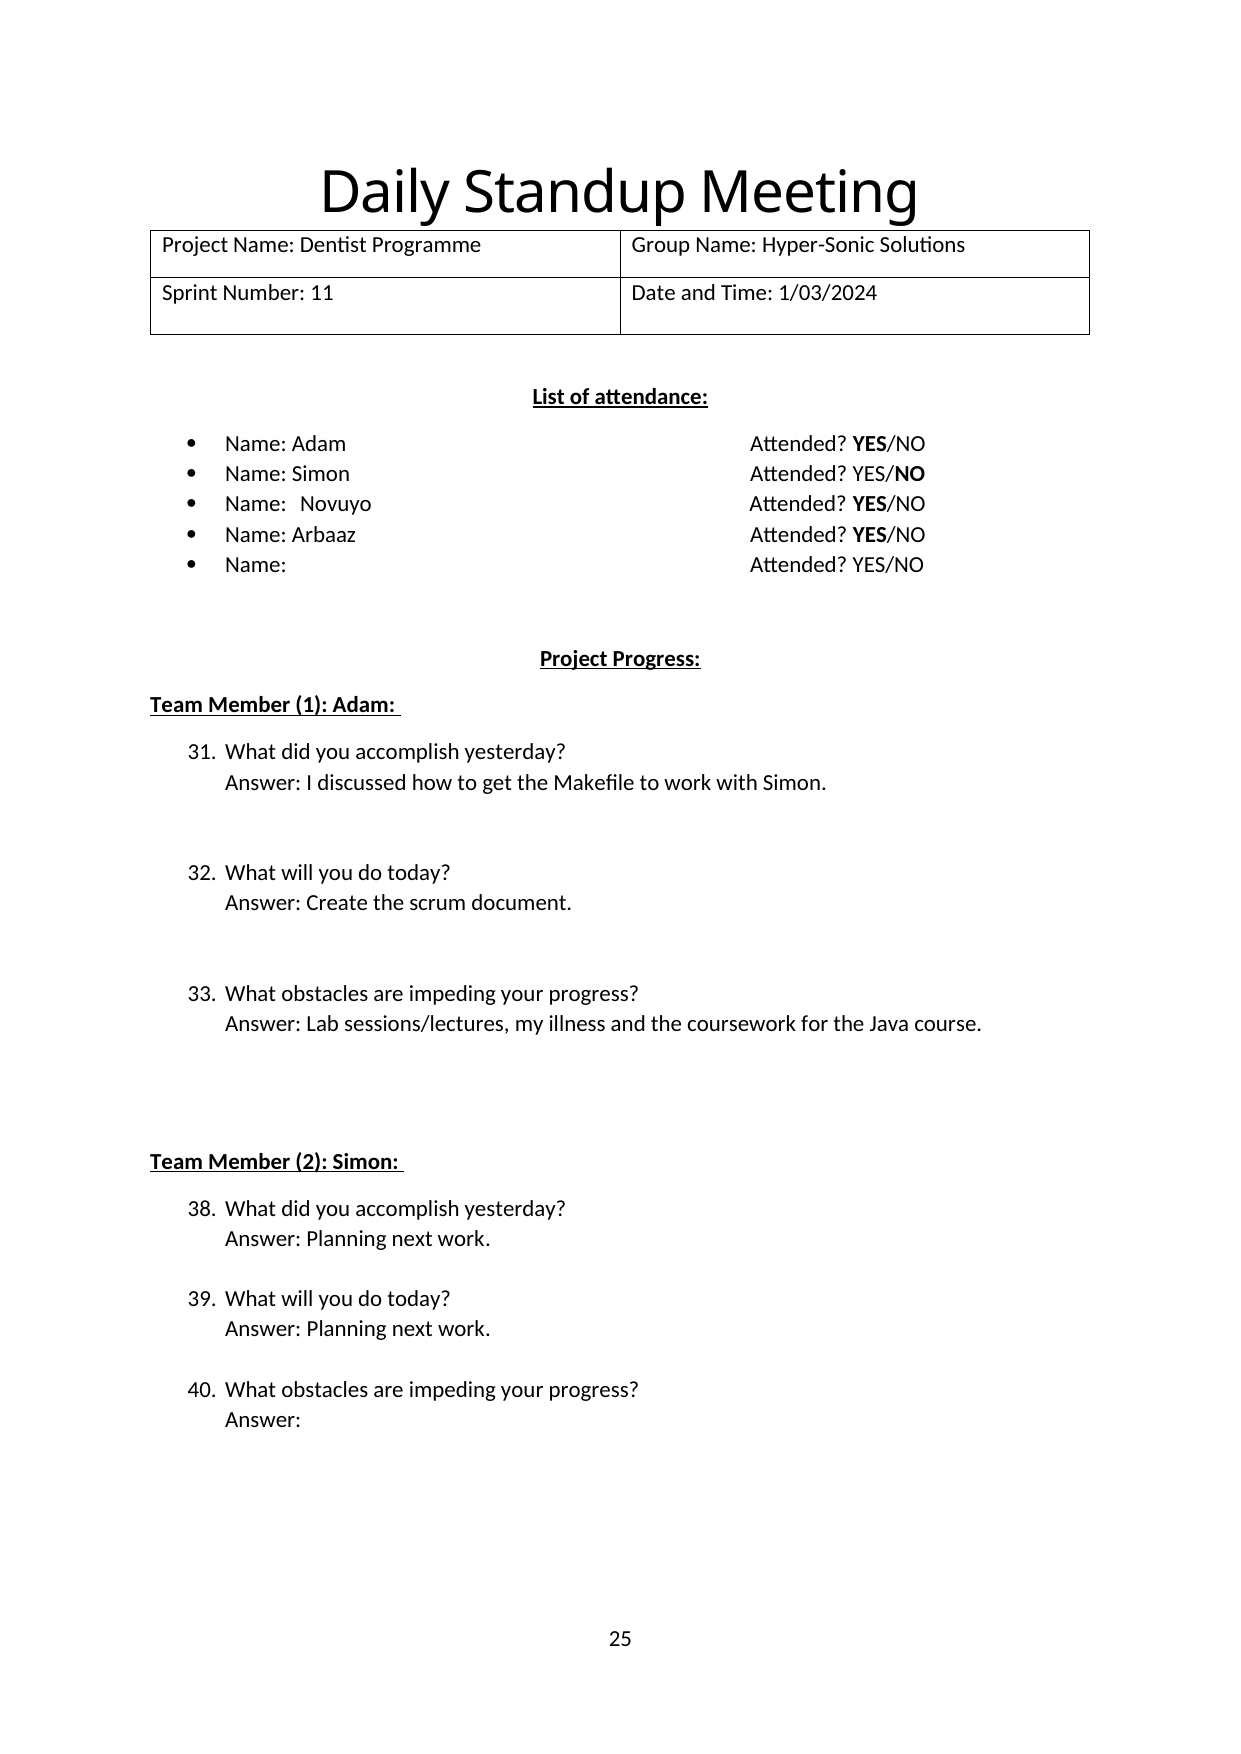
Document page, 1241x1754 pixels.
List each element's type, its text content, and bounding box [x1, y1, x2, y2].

title Daily Standup Meeting [150, 150, 1090, 229]
text Project Progress: [150, 644, 1090, 672]
list Name: Novuyo Attended? YES/NO [187, 489, 1090, 518]
list What obstacles are impeding your progress? [187, 979, 1090, 1007]
text Team Member (1): Adam: [150, 691, 1090, 719]
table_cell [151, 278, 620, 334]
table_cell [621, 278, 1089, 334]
list Answer: I discussed how to get the Makefile to work with Simon. [225, 768, 1090, 796]
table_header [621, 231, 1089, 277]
list What will you do today? [187, 1284, 1090, 1312]
list Answer: [225, 1405, 1090, 1433]
list Name: Arbaaz Attended? YES/NO [187, 520, 1090, 548]
list Answer: Create the scrum document. [225, 888, 1090, 917]
text Team Member (2): Simon: [150, 1147, 1090, 1175]
text List of attendance: [150, 382, 1090, 410]
list Answer: Lab sessions/lectures, my illness and the coursework for the Java course. [225, 1009, 1090, 1037]
list What did you accomplish yesterday? [187, 737, 1090, 766]
list Name: Simon Attended? YES/NO [187, 459, 1090, 487]
list Answer: Planning next work. [225, 1314, 1090, 1343]
list What obstacles are impeding your progress? [187, 1375, 1090, 1403]
list Name: Adam Attended? YES/NO [187, 429, 1090, 457]
list Name: Attended? YES/NO [187, 550, 1090, 578]
list What will you do today? [187, 858, 1090, 886]
list Answer: Planning next work. [225, 1224, 1090, 1252]
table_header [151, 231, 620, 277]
list What did you accomplish yesterday? [187, 1194, 1090, 1222]
